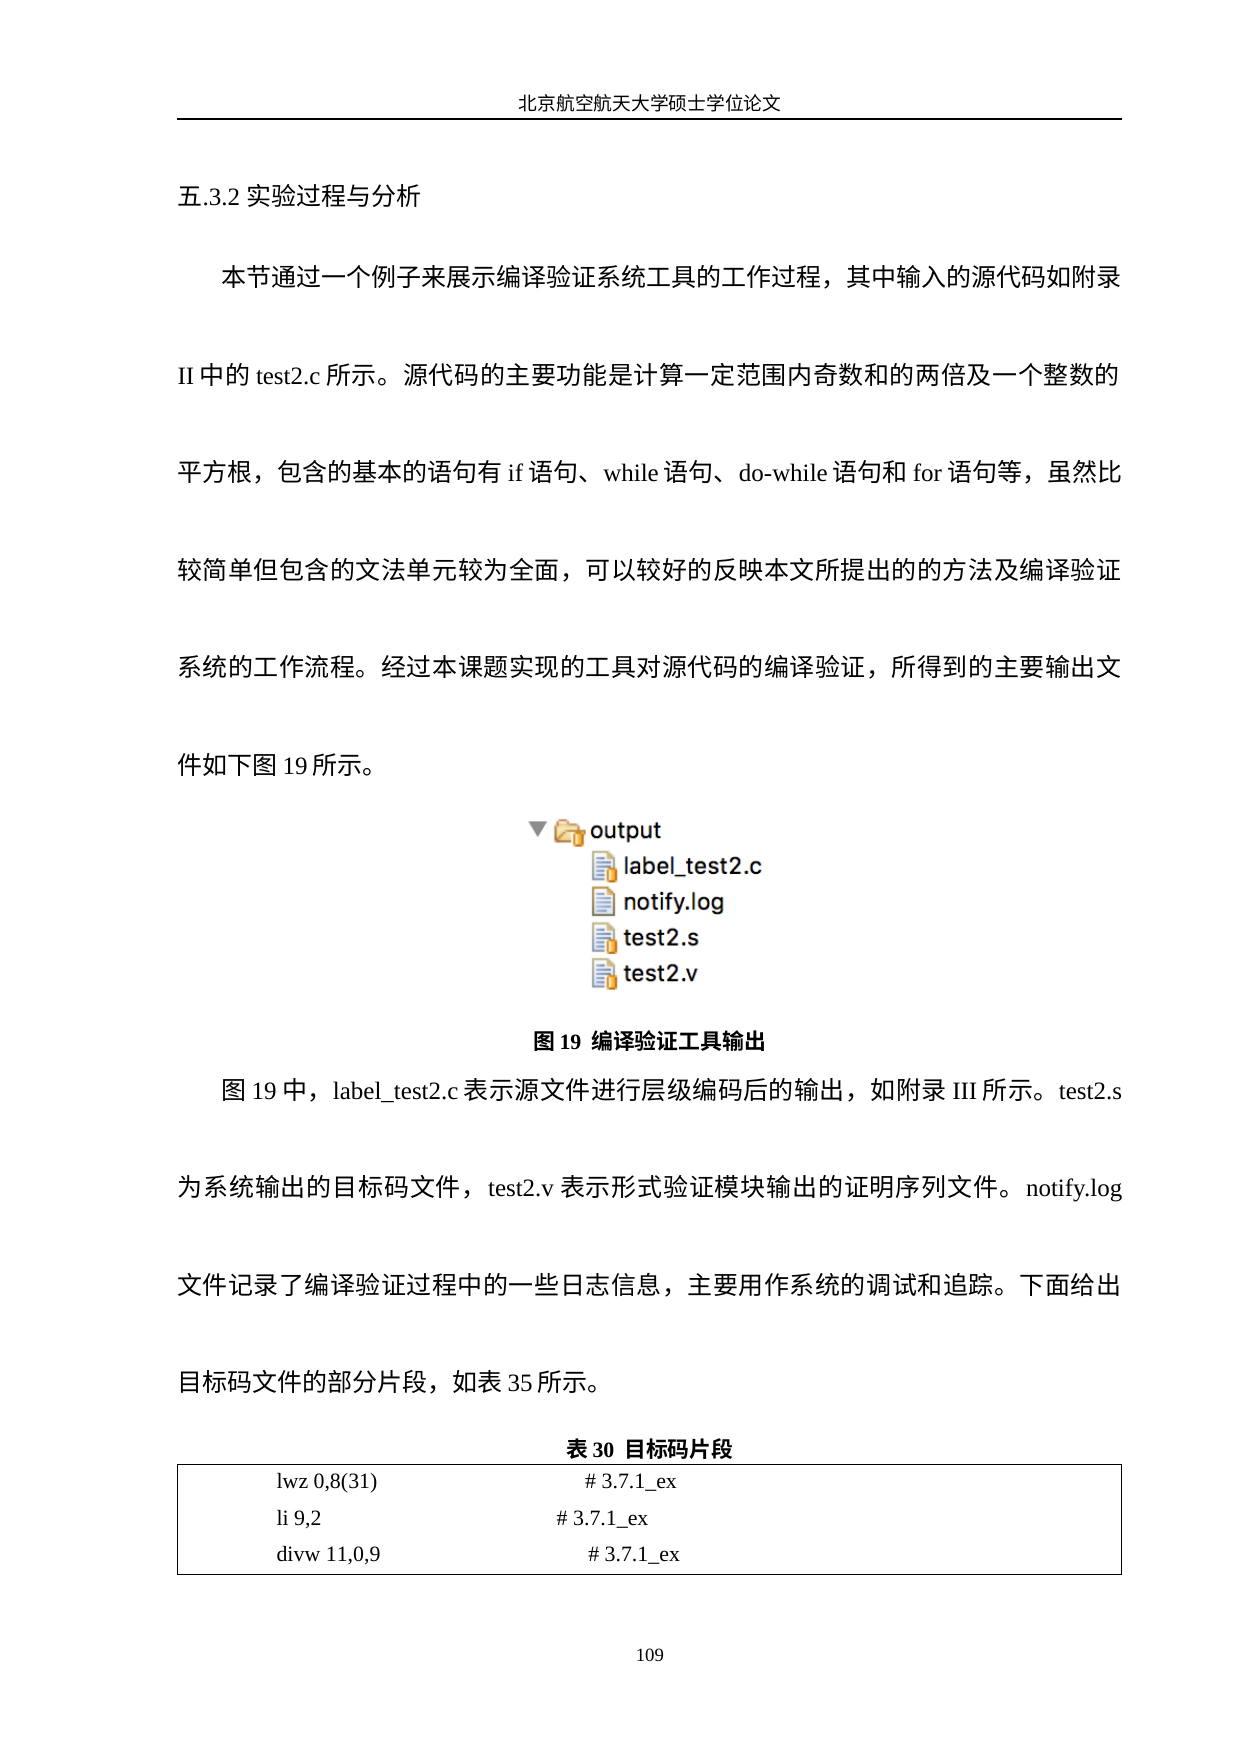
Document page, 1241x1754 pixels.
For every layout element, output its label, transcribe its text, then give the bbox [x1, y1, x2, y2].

text 表30 目标码片段 [177, 1431, 1122, 1464]
text 图19中，label_test2.c表示源文件进行层级编码后的输出，如附录III所示。test2.s为系统输出的目标码文件，test2.v表示形式验证模块输出的证明序列文件。notify.log文件记录了编译验证过程中的一些日志信息，主要用作系统的调试和追踪。下面给出目标码文件的部分片段，如表35所示。 [177, 1056, 1122, 1413]
text 图19 编译验证工具输出 [177, 1023, 1122, 1056]
picture [519, 813, 780, 996]
subtitle 实验过程与分析 [177, 162, 1122, 227]
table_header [178, 1465, 1121, 1574]
text 本节通过一个例子来展示编译验证系统工具的工作过程，其中输入的源代码如附录II中的test2.c所示。源代码的主要功能是计算一定范围内奇数和的两倍及一个整数的平方根，包含的基本的语句有if语句、while语句、do-while语句和for语句等，虽然比较简单但包含的文法单元较为全面，可以较好的反映本文所提出的的方法及编译验证系统的工作流程。经过本课题实现的工具对源代码的编译验证，所得到的主要输出文件如下图19所示。 [177, 243, 1122, 796]
